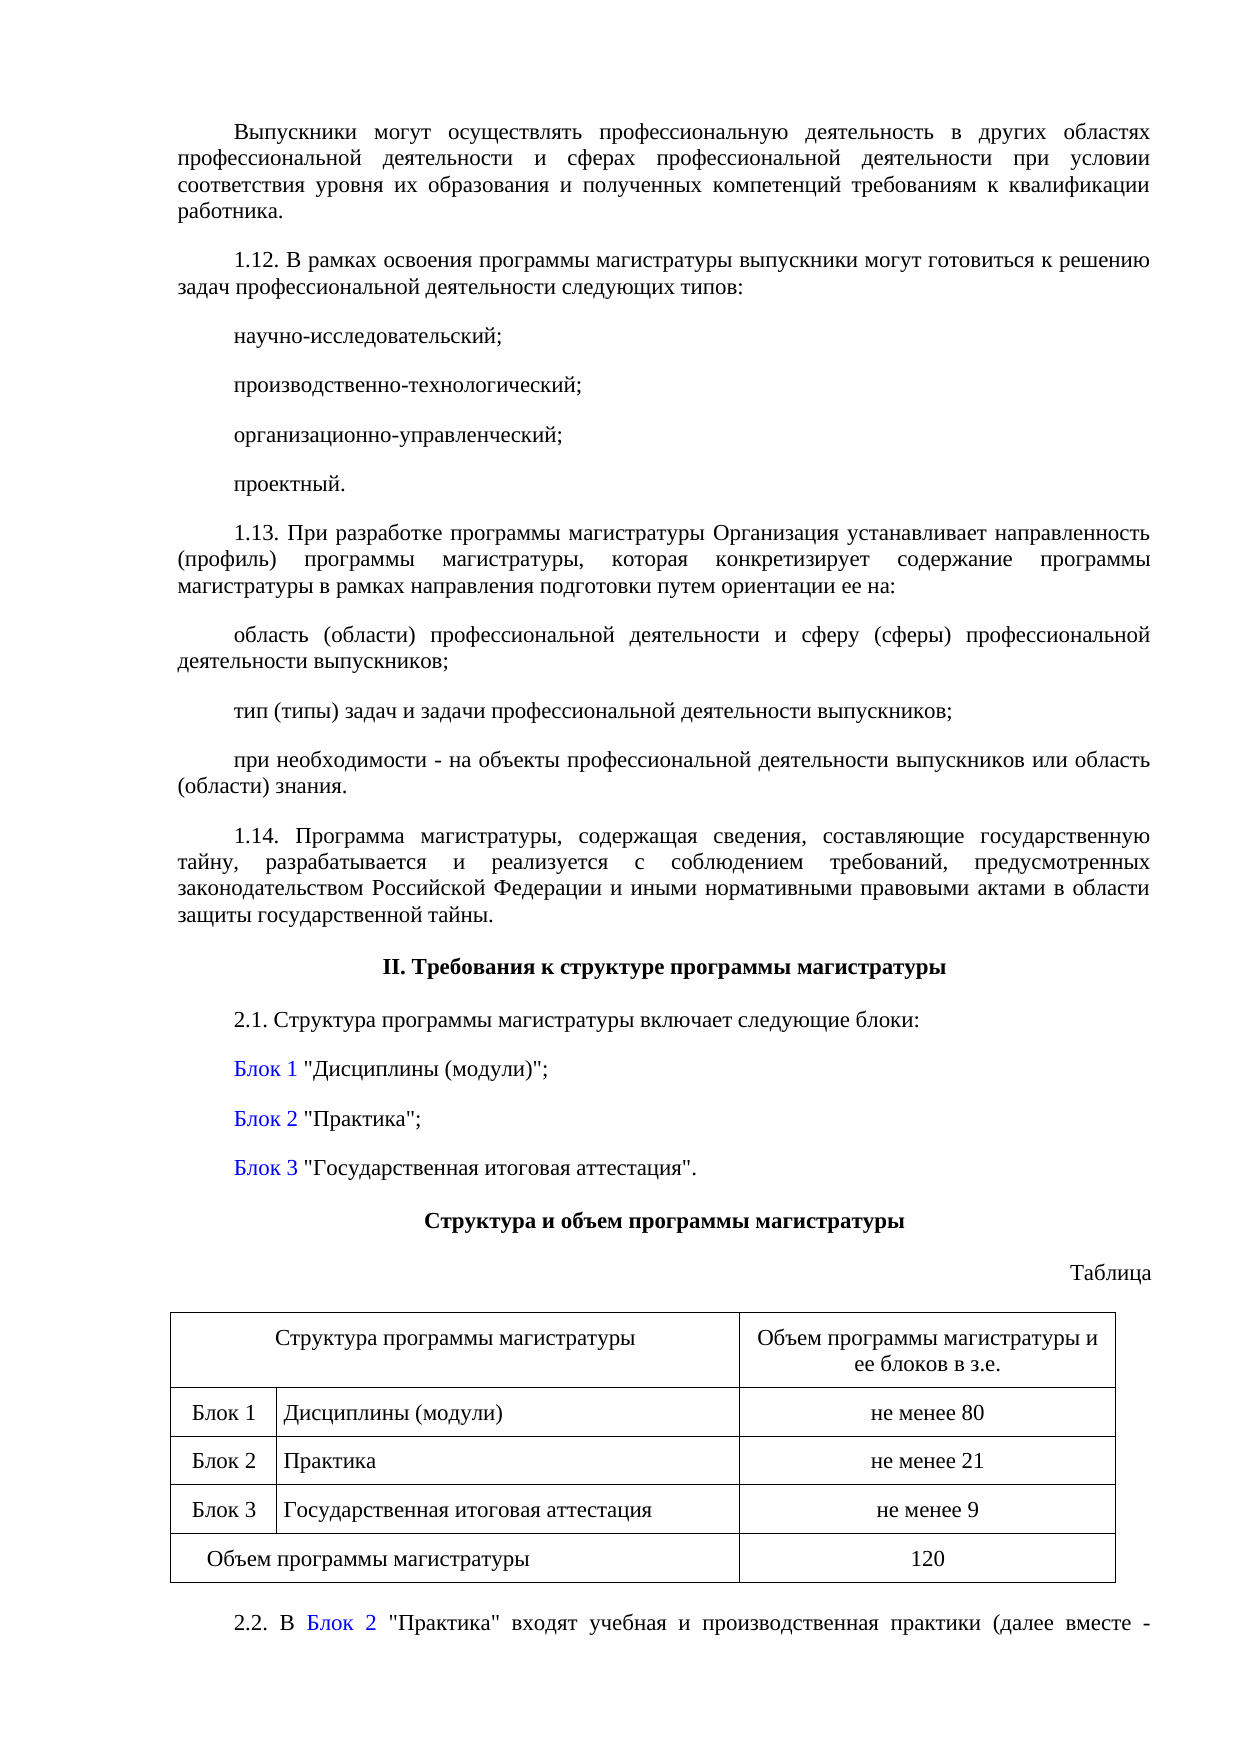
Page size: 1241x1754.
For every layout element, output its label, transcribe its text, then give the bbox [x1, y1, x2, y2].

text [177, 1609, 1152, 1635]
title Структура и объем программы магистратуры [177, 1207, 1152, 1233]
text производственно-технологический; [177, 371, 1152, 398]
text научно-исследовательский; [177, 322, 1152, 348]
text Блок 1 "Дисциплины (модули)"; [177, 1055, 1152, 1082]
table_cell Блок 2 [171, 1437, 276, 1484]
text 1.13. При разработке программы магистратуры Организация устанавливает направленность (профиль) программы магистратуры, которая конкретизирует содержание программы магистратуры в рамках направления подготовки путем ориентации ее на: [177, 519, 1152, 598]
table_cell Объем программы магистратуры [171, 1534, 739, 1582]
table_cell Блок 1 [171, 1388, 276, 1436]
table_cell 120 [740, 1534, 1115, 1582]
table_cell не менее 9 [740, 1485, 1115, 1533]
table_header Объем программы магистратуры и ее блоков в з.е. [740, 1313, 1115, 1387]
table_cell Государственная итоговая аттестация [277, 1485, 739, 1533]
text Выпускники могут осуществлять профессиональную деятельность в других областях профессиональной деятельности и сферах профессиональной деятельности при условии соответствия уровня их образования и полученных компетенций требованиям к квалификации работника. [177, 118, 1152, 223]
text Блок 3 "Государственная итоговая аттестация". [177, 1154, 1152, 1180]
text организационно-управленческий; [177, 421, 1152, 447]
table_cell Практика [277, 1437, 739, 1484]
title II. Требования к структуре программы магистратуры [177, 953, 1152, 980]
text тип (типы) задач и задачи профессиональной деятельности выпускников; [177, 697, 1152, 723]
text 2.1. Структура программы магистратуры включает следующие блоки: [177, 1006, 1152, 1032]
text Блок 2 "Практика"; [177, 1105, 1152, 1131]
text при необходимости - на объекты профессиональной деятельности выпускников или область (области) знания. [177, 746, 1152, 799]
table_cell не менее 80 [740, 1388, 1115, 1436]
table_header Структура программы магистратуры [171, 1313, 739, 1387]
text 1.12. В рамках освоения программы магистратуры выпускники могут готовиться к решению задач профессиональной деятельности следующих типов: [177, 246, 1152, 299]
text Таблица [177, 1259, 1152, 1286]
table_cell Дисциплины (модули) [277, 1388, 739, 1436]
text 1.14. Программа магистратуры, содержащая сведения, составляющие государственную тайну, разрабатывается и реализуется с соблюдением требований, предусмотренных законодательством Российской Федерации и иными нормативными правовыми актами в области защиты государственной тайны. [177, 822, 1152, 927]
text проектный. [177, 470, 1152, 496]
table_cell не менее 21 [740, 1437, 1115, 1484]
table_cell Блок 3 [171, 1485, 276, 1533]
text область (области) профессиональной деятельности и сферу (сферы) профессиональной деятельности выпускников; [177, 621, 1152, 674]
